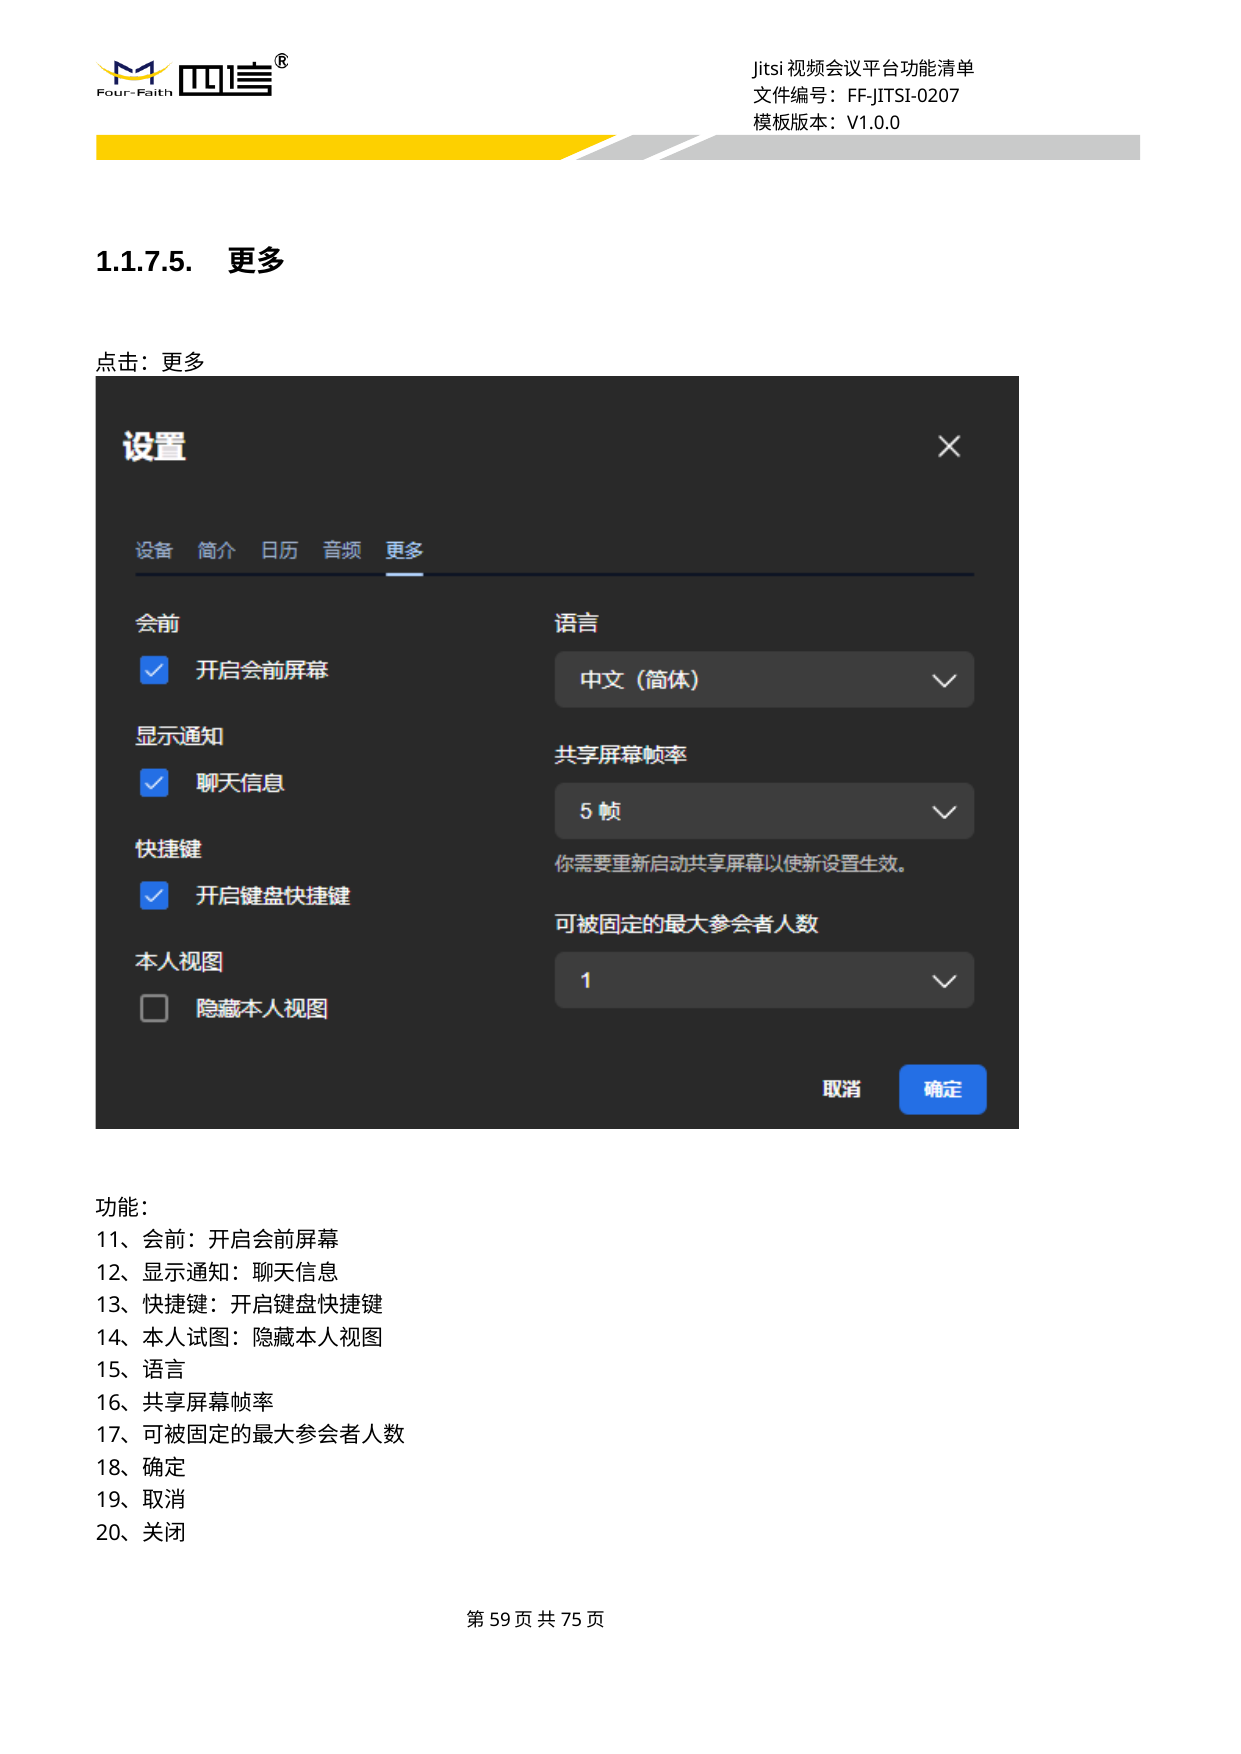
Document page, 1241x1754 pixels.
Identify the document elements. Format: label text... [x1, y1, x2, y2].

list 点击：更多 [96, 344, 1137, 377]
list 本人试图：隐藏本人视图 [96, 1319, 1137, 1352]
list 可被固定的最大参会者人数 [96, 1417, 1137, 1449]
list 语言 [96, 1352, 1137, 1384]
picture [95, 53, 288, 96]
list 确定 [96, 1449, 1137, 1482]
list 快捷键：开启键盘快捷键 [96, 1287, 1137, 1319]
list 会前：开启会前屏幕 [96, 1222, 1137, 1254]
picture [95, 376, 1019, 1129]
list 功能： [96, 1189, 1137, 1222]
list 取消 [96, 1482, 1137, 1514]
subtitle 更多 [96, 125, 1137, 291]
list 共享屏幕帧率 [96, 1384, 1137, 1417]
list 显示通知：聊天信息 [96, 1254, 1137, 1287]
list 关闭 [96, 1514, 1137, 1547]
